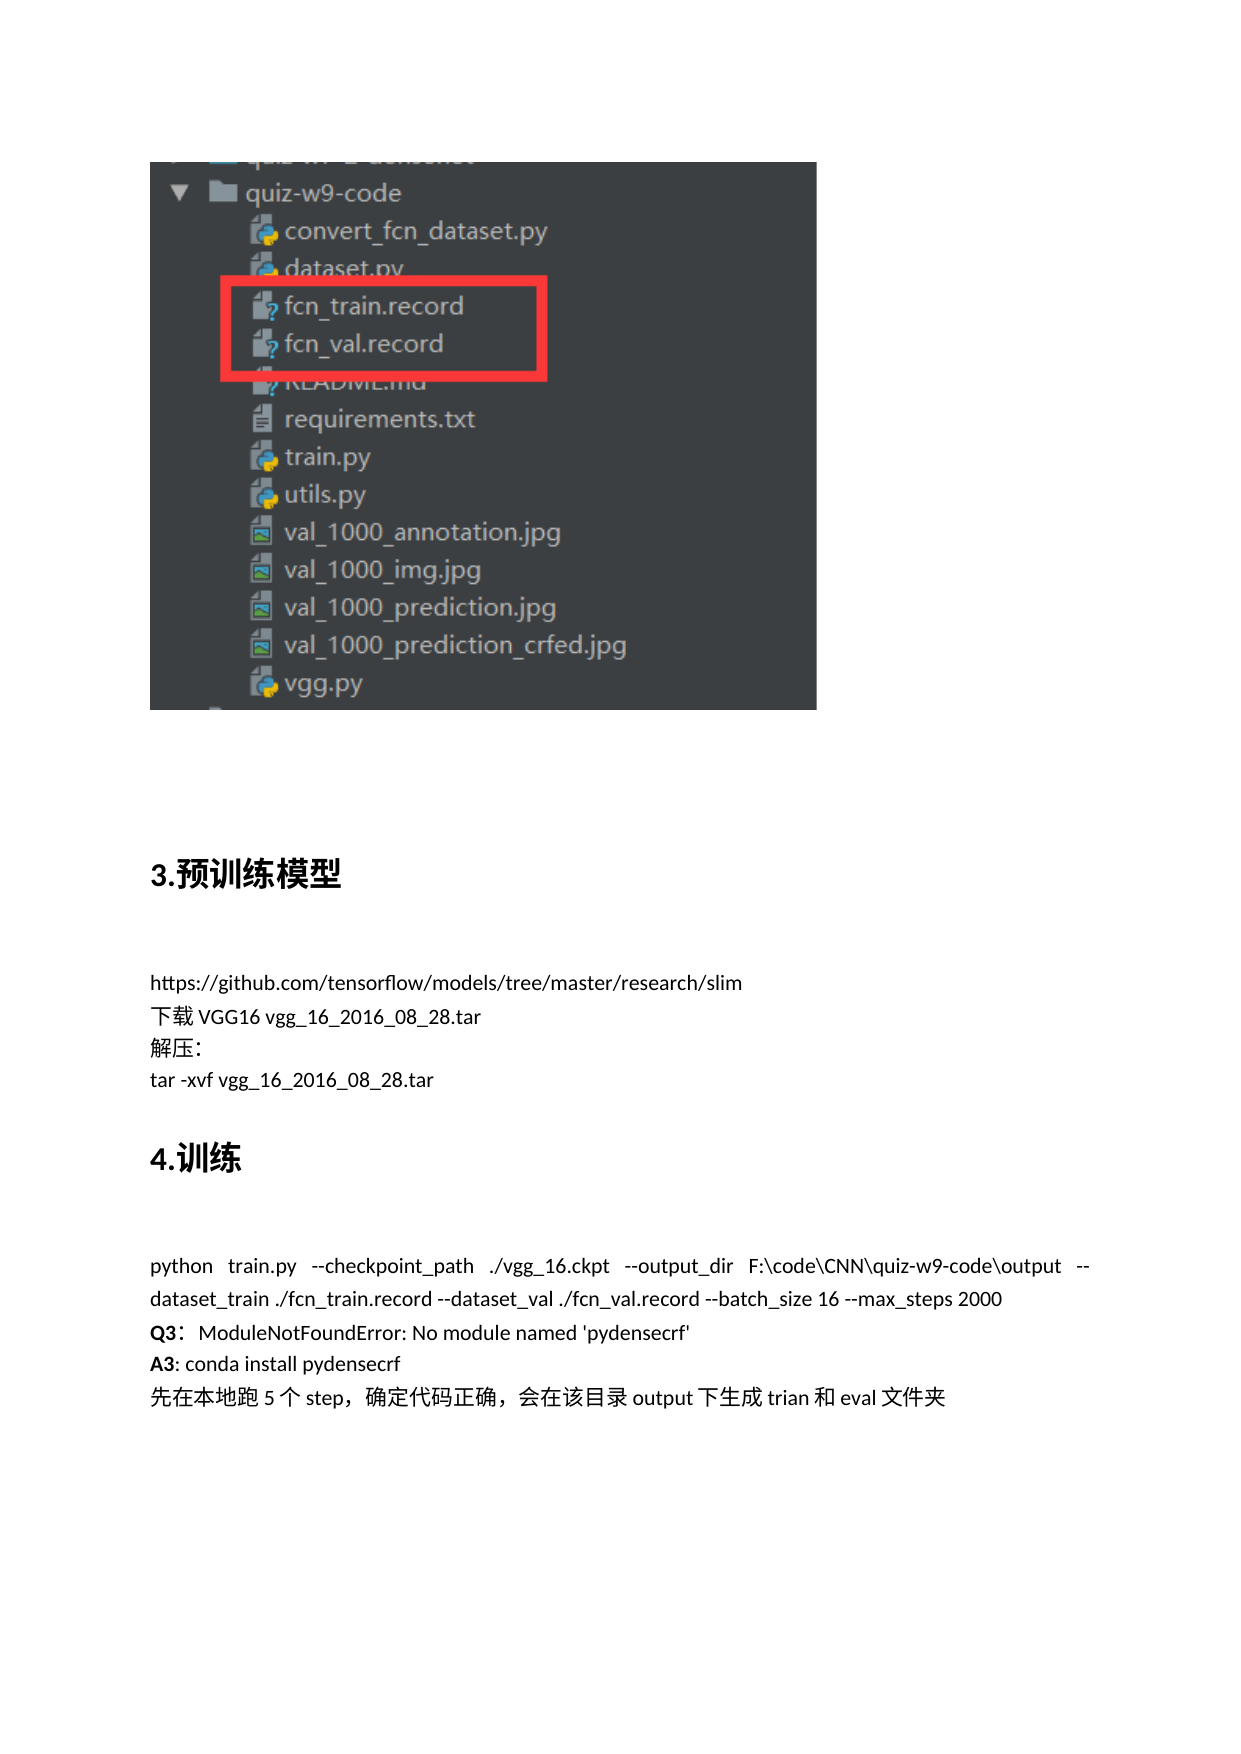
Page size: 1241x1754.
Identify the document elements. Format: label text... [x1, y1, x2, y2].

text A3: conda install pydensecrf [150, 1347, 1090, 1380]
text 解压： [150, 1031, 1090, 1063]
subtitle 4.训练 [150, 1123, 1090, 1188]
text tar -xvf vgg_16_2016_08_28.tar [150, 1063, 1090, 1096]
text Q3：ModuleNotFoundError: No module named 'pydensecrf' [150, 1315, 1090, 1347]
text https://github.com/tensorflow/models/tree/master/research/slim [150, 966, 1090, 998]
subtitle 3.预训练模型 [150, 839, 1090, 904]
text python train.py --checkpoint_path ./vgg_16.ckpt --output_dir F:\code\CNN\quiz-w9-code\output --dataset_train ./fcn_train.record --dataset_val ./fcn_val.record --batch_size 16 --max_steps 2000 [150, 1250, 1090, 1315]
picture [150, 162, 817, 710]
text 先在本地跑5个step，确定代码正确，会在该目录output下生成trian和eval文件夹 [150, 1380, 1090, 1412]
text 下载VGG16 vgg_16_2016_08_28.tar [150, 998, 1090, 1031]
